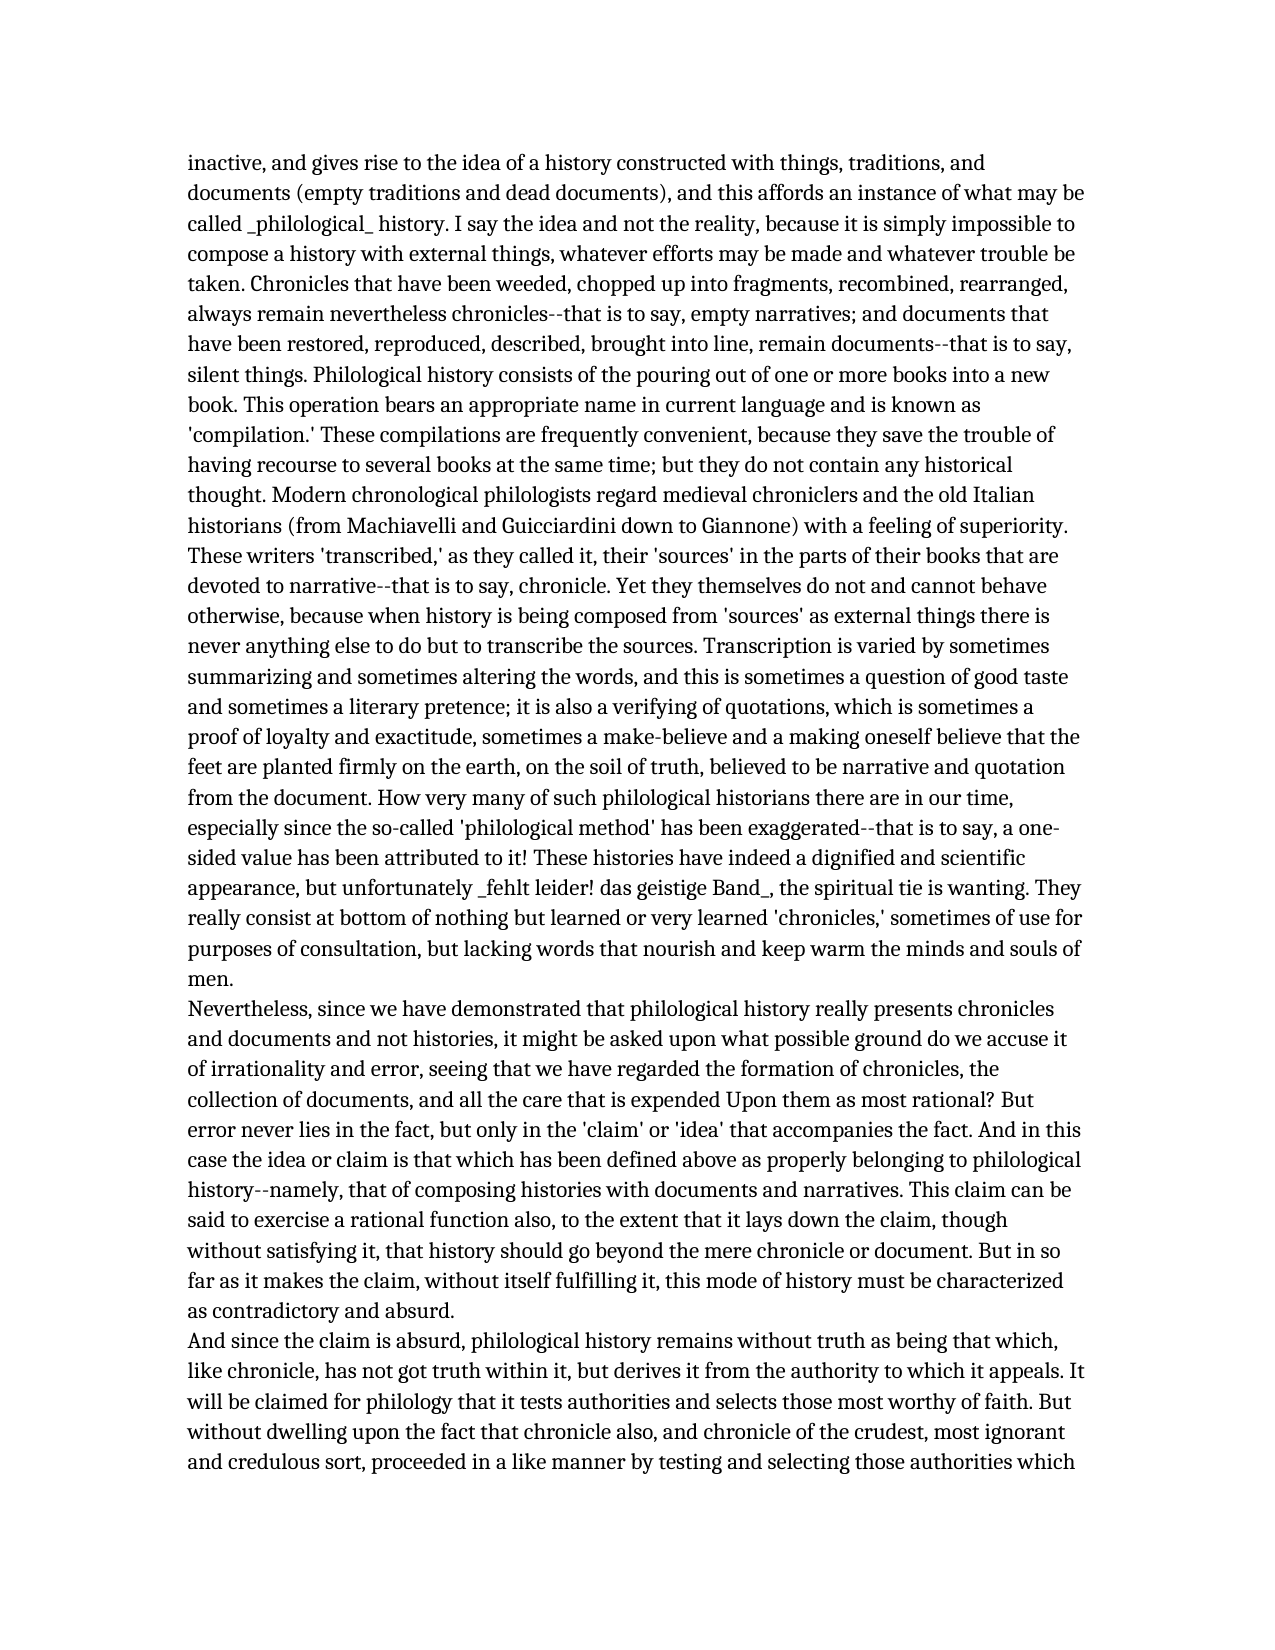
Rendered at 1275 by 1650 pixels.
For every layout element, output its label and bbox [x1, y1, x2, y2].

text [187, 150, 1087, 1475]
